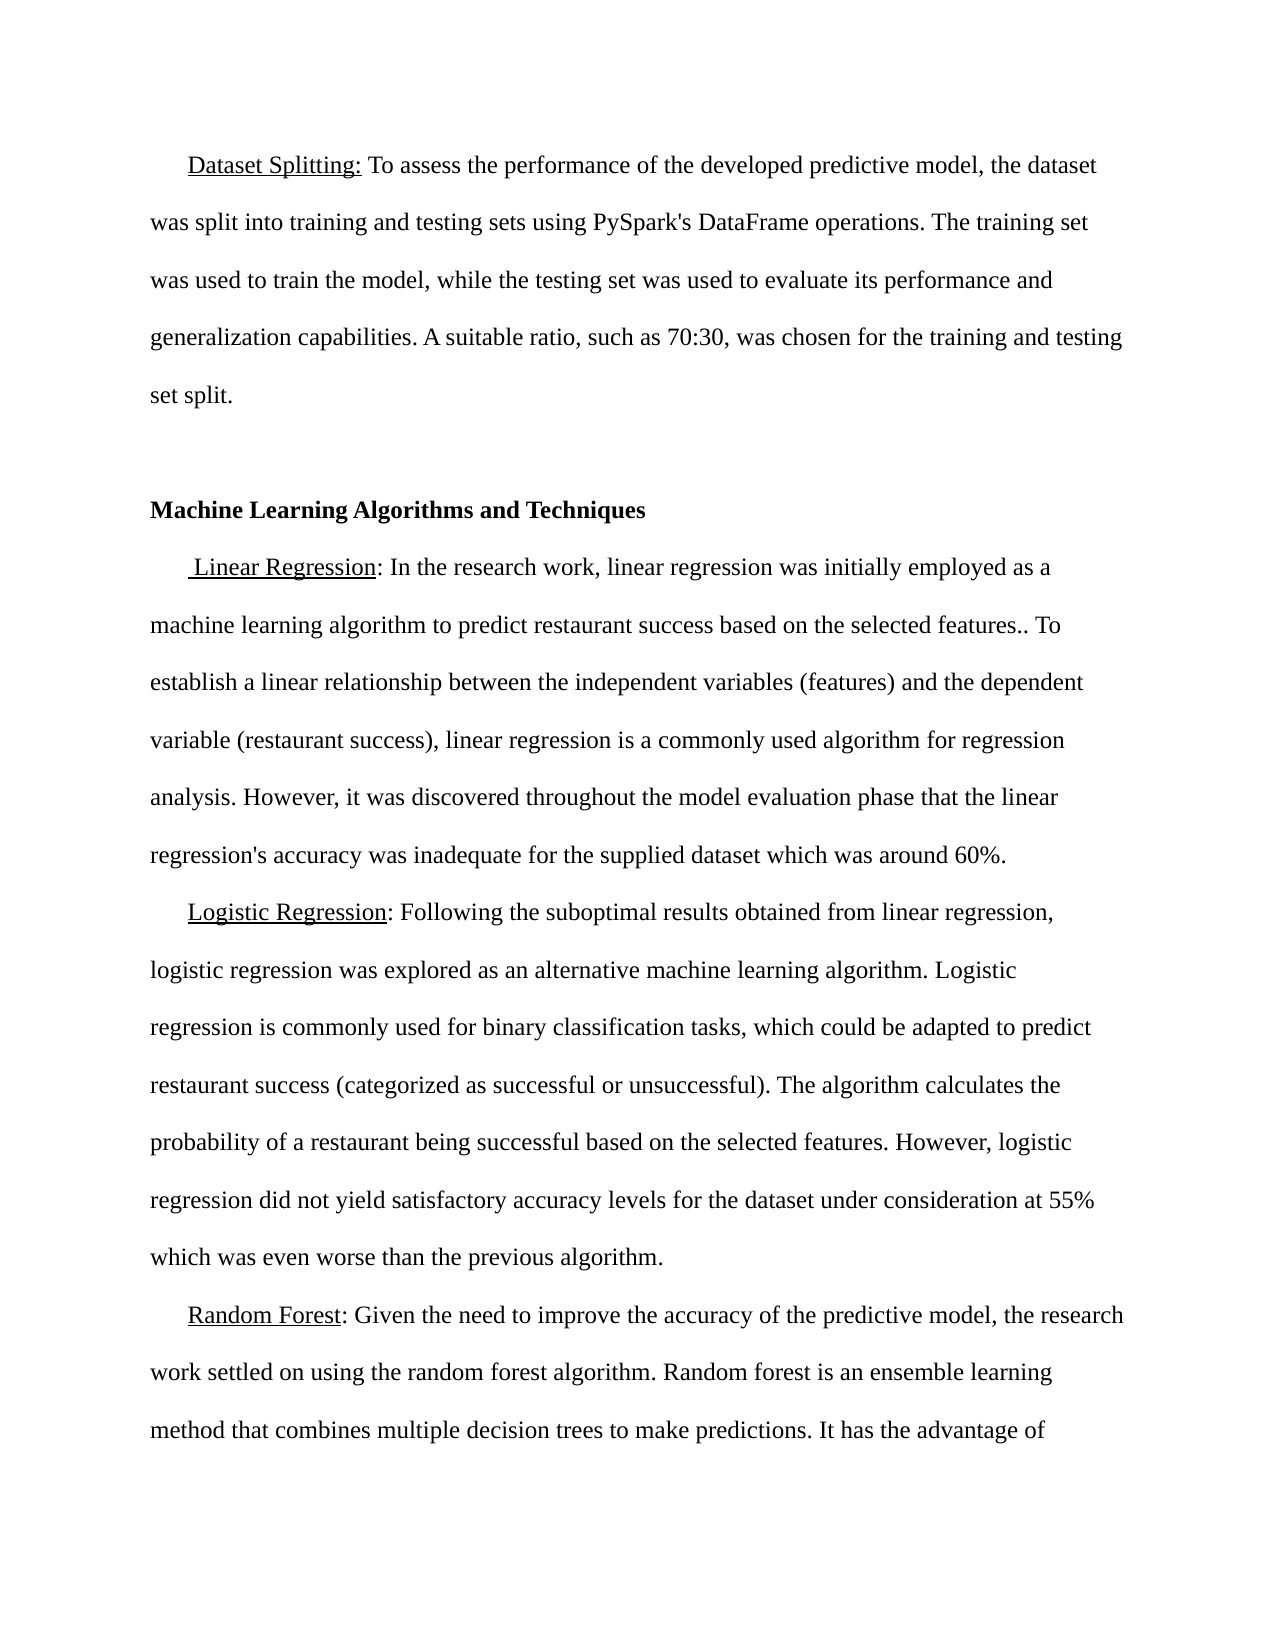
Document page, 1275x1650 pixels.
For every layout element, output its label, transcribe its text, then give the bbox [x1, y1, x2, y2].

text Linear Regression: In the research work, linear regression was initially employed as a machine learning algorithm to predict restaurant success based on the selected features.. To establish a linear relationship between the independent variables (features) and the dependent variable (restaurant success), linear regression is a commonly used algorithm for regression analysis. However, it was discovered throughout the model evaluation phase that the linear regression's accuracy was inadequate for the supplied dataset which was around 60%. [150, 552, 1125, 869]
text Logistic Regression: Following the suboptimal results obtained from linear regression, logistic regression was explored as an alternative machine learning algorithm. Logistic regression is commonly used for binary classification tasks, which could be adapted to predict restaurant success (categorized as successful or unsuccessful). The algorithm calculates the probability of a restaurant being successful based on the selected features. However, logistic regression did not yield satisfactory accuracy levels for the dataset under consideration at 55% which was even worse than the previous algorithm. [150, 897, 1125, 1271]
text Machine Learning Algorithms and Techniques [150, 495, 1125, 524]
text Dataset Splitting: To assess the performance of the developed predictive model, the dataset was split into training and testing sets using PySpark's DataFrame operations. The training set was used to train the model, while the testing set was used to evaluate its performance and generalization capabilities. A suitable ratio, such as 70:30, was chosen for the training and testing set split. [150, 150, 1125, 409]
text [150, 1300, 1125, 1444]
